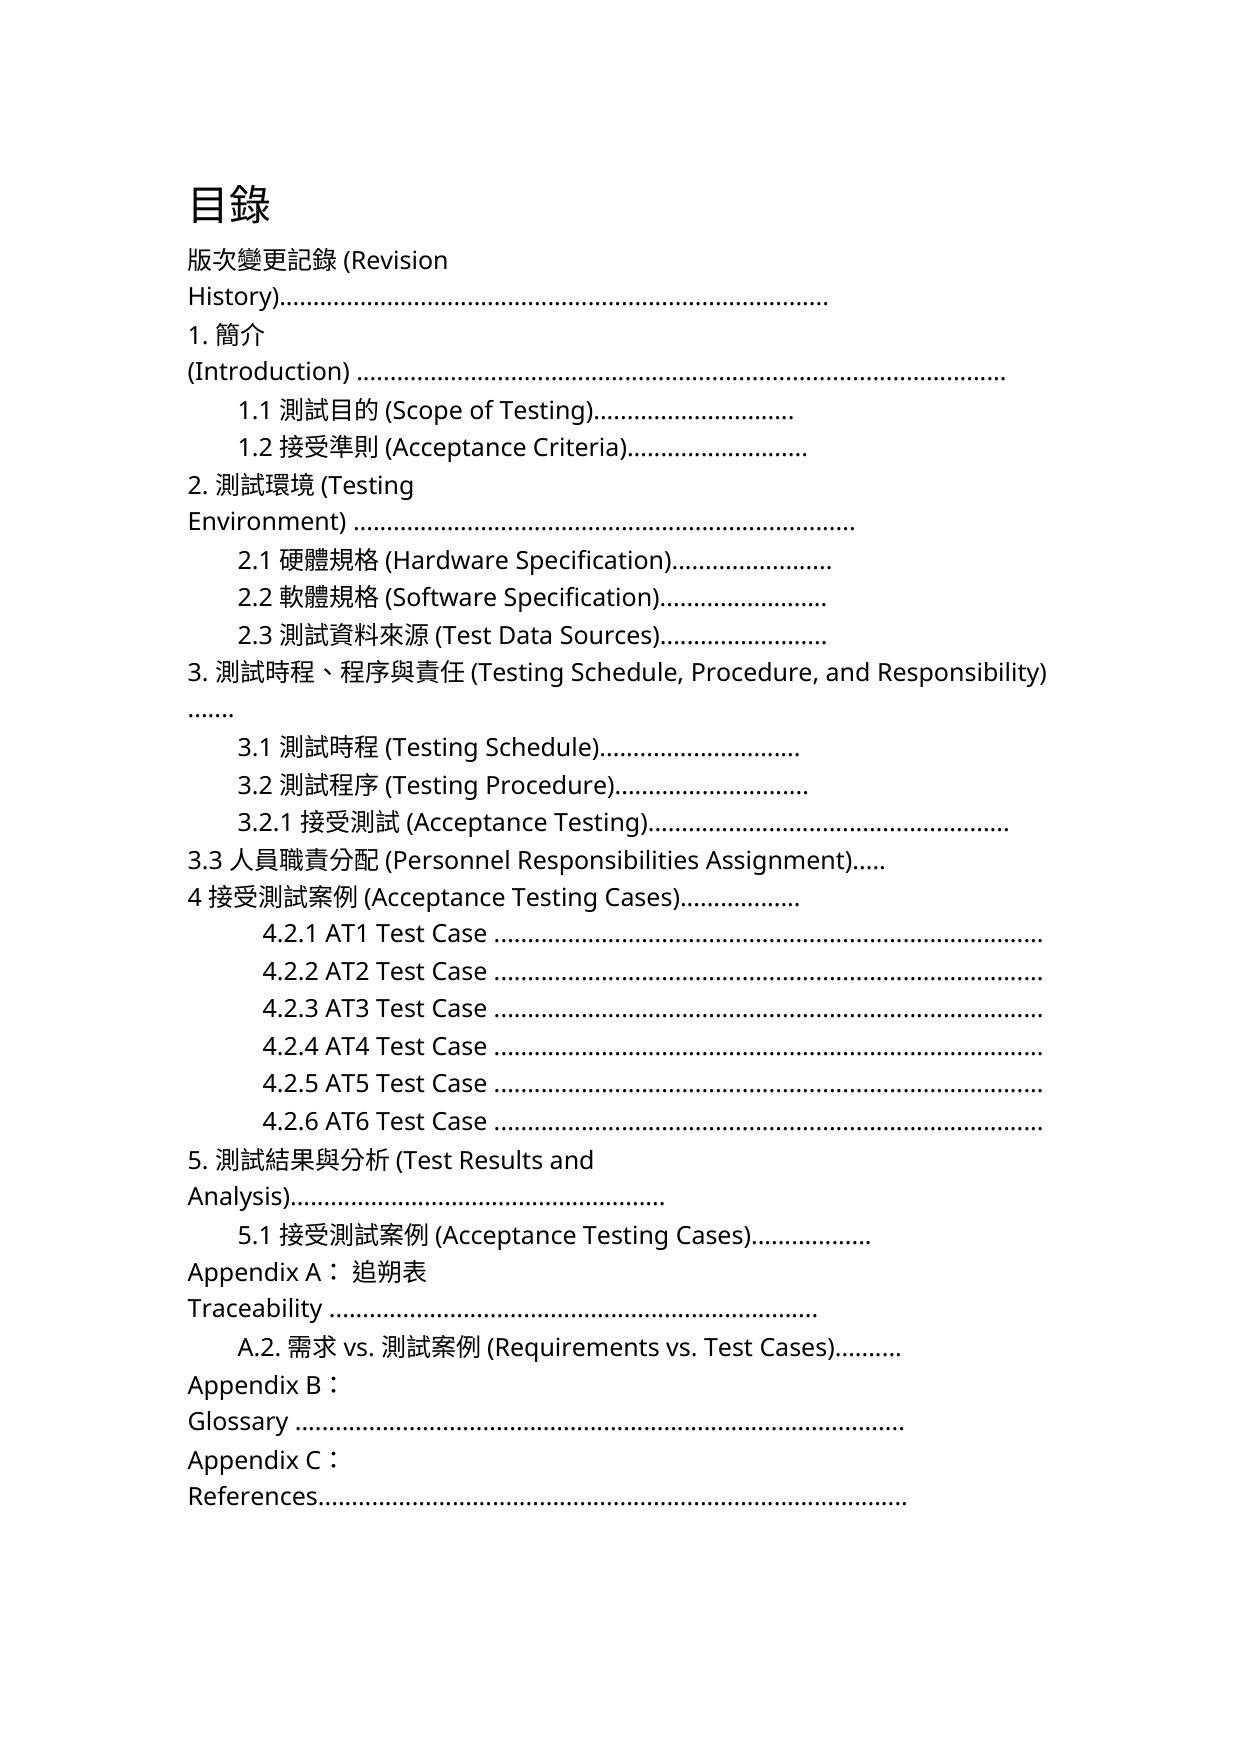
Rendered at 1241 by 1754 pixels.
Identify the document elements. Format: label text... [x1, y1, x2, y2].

text Appendix B： Glossary ........................................................................................... [187, 1364, 1053, 1439]
text 3.1 測試時程 (Testing Schedule).............................. [237, 727, 1053, 764]
text 2.2 軟體規格 (Software Specification)......................... [237, 577, 1053, 614]
text 版次變更記錄 (Revision History).................................................................................. [187, 239, 1053, 314]
text 3.3 人員職責分配 (Personnel Responsibilities Assignment)..... [187, 839, 1053, 877]
text Appendix C： References........................................................................................ [187, 1439, 1053, 1514]
text 4.2.1 AT1 Test Case .................................................................................. [262, 914, 1053, 952]
text 目錄 [187, 164, 1053, 239]
text 4 接受測試案例 (Acceptance Testing Cases).................. [187, 877, 1053, 914]
text 4.2.5 AT5 Test Case .................................................................................. [262, 1064, 1053, 1102]
text 2.3 測試資料來源 (Test Data Sources)......................... [237, 614, 1053, 652]
text 5. 測試結果與分析 (Test Results and Analysis)........................................................ [187, 1139, 1053, 1214]
text 1.2 接受準則 (Acceptance Criteria)........................... [237, 427, 1053, 464]
text 4.2.2 AT2 Test Case .................................................................................. [262, 952, 1053, 989]
text 4.2.6 AT6 Test Case .................................................................................. [262, 1102, 1053, 1139]
text 1. 簡介 (Introduction) ................................................................................................. [187, 314, 1053, 389]
text 3. 測試時程、程序與責任 (Testing Schedule, Procedure, and Responsibility) ....... [187, 652, 1053, 727]
text 3.2 測試程序 (Testing Procedure)............................. [237, 764, 1053, 802]
text 1.1 測試目的 (Scope of Testing).............................. [237, 389, 1053, 427]
text 4.2.4 AT4 Test Case .................................................................................. [262, 1027, 1053, 1064]
text A.2. 需求 vs. 測試案例 (Requirements vs. Test Cases).......... [187, 1327, 1053, 1364]
text 2. 測試環境 (Testing Environment) ........................................................................... [187, 464, 1053, 539]
text 4.2.3 AT3 Test Case .................................................................................. [262, 989, 1053, 1027]
text 2.1 硬體規格 (Hardware Specification)........................ [237, 539, 1053, 577]
text Appendix A： 追朔表 Traceability ......................................................................... [187, 1252, 1053, 1327]
text 3.2.1 接受測試 (Acceptance Testing)...................................................... [187, 802, 1053, 839]
text 5.1 接受測試案例 (Acceptance Testing Cases).................. [187, 1214, 1053, 1252]
